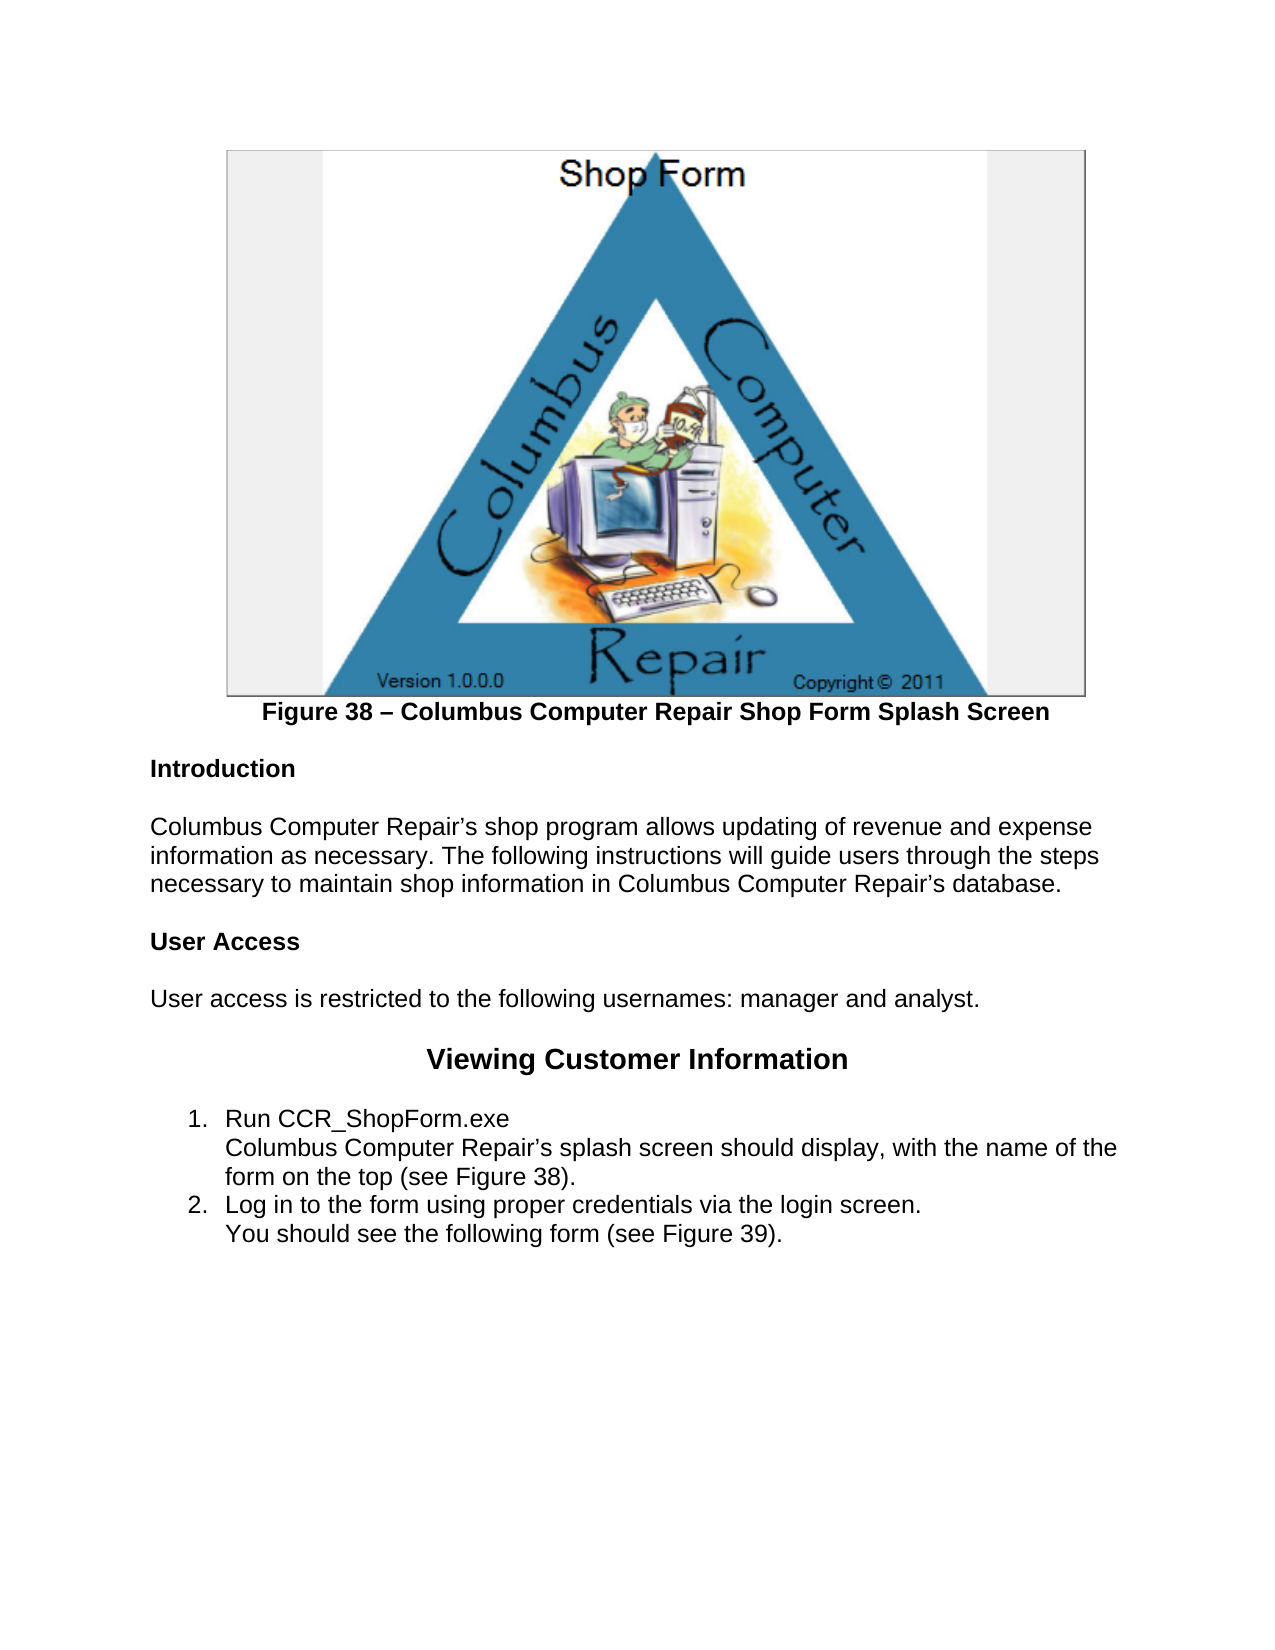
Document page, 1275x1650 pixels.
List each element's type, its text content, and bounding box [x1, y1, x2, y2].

list Columbus Computer Repair’s splash screen should display, with the name of the form on the top (see Figure 38). [225, 1133, 1125, 1190]
text Columbus Computer Repair’s shop program allows updating of revenue and expense information as necessary. The following instructions will guide users through the steps necessary to maintain shop information in Columbus Computer Repair’s database. [150, 812, 1125, 898]
text Introduction [150, 754, 1125, 783]
text User Access [150, 927, 1125, 956]
picture [226, 150, 1086, 697]
list Run CCR_ShopForm.exe [187, 1104, 1125, 1133]
list You should see the following form (see Figure 39). [225, 1219, 1125, 1248]
text User access is restricted to the following usernames: manager and analyst. [150, 984, 1125, 1013]
list Log in to the form using proper credentials via the login screen. [187, 1190, 1125, 1219]
text Viewing Customer Information [150, 1042, 1125, 1075]
text Figure 38 – Columbus Computer Repair Shop Form Splash Screen [187, 697, 1125, 726]
